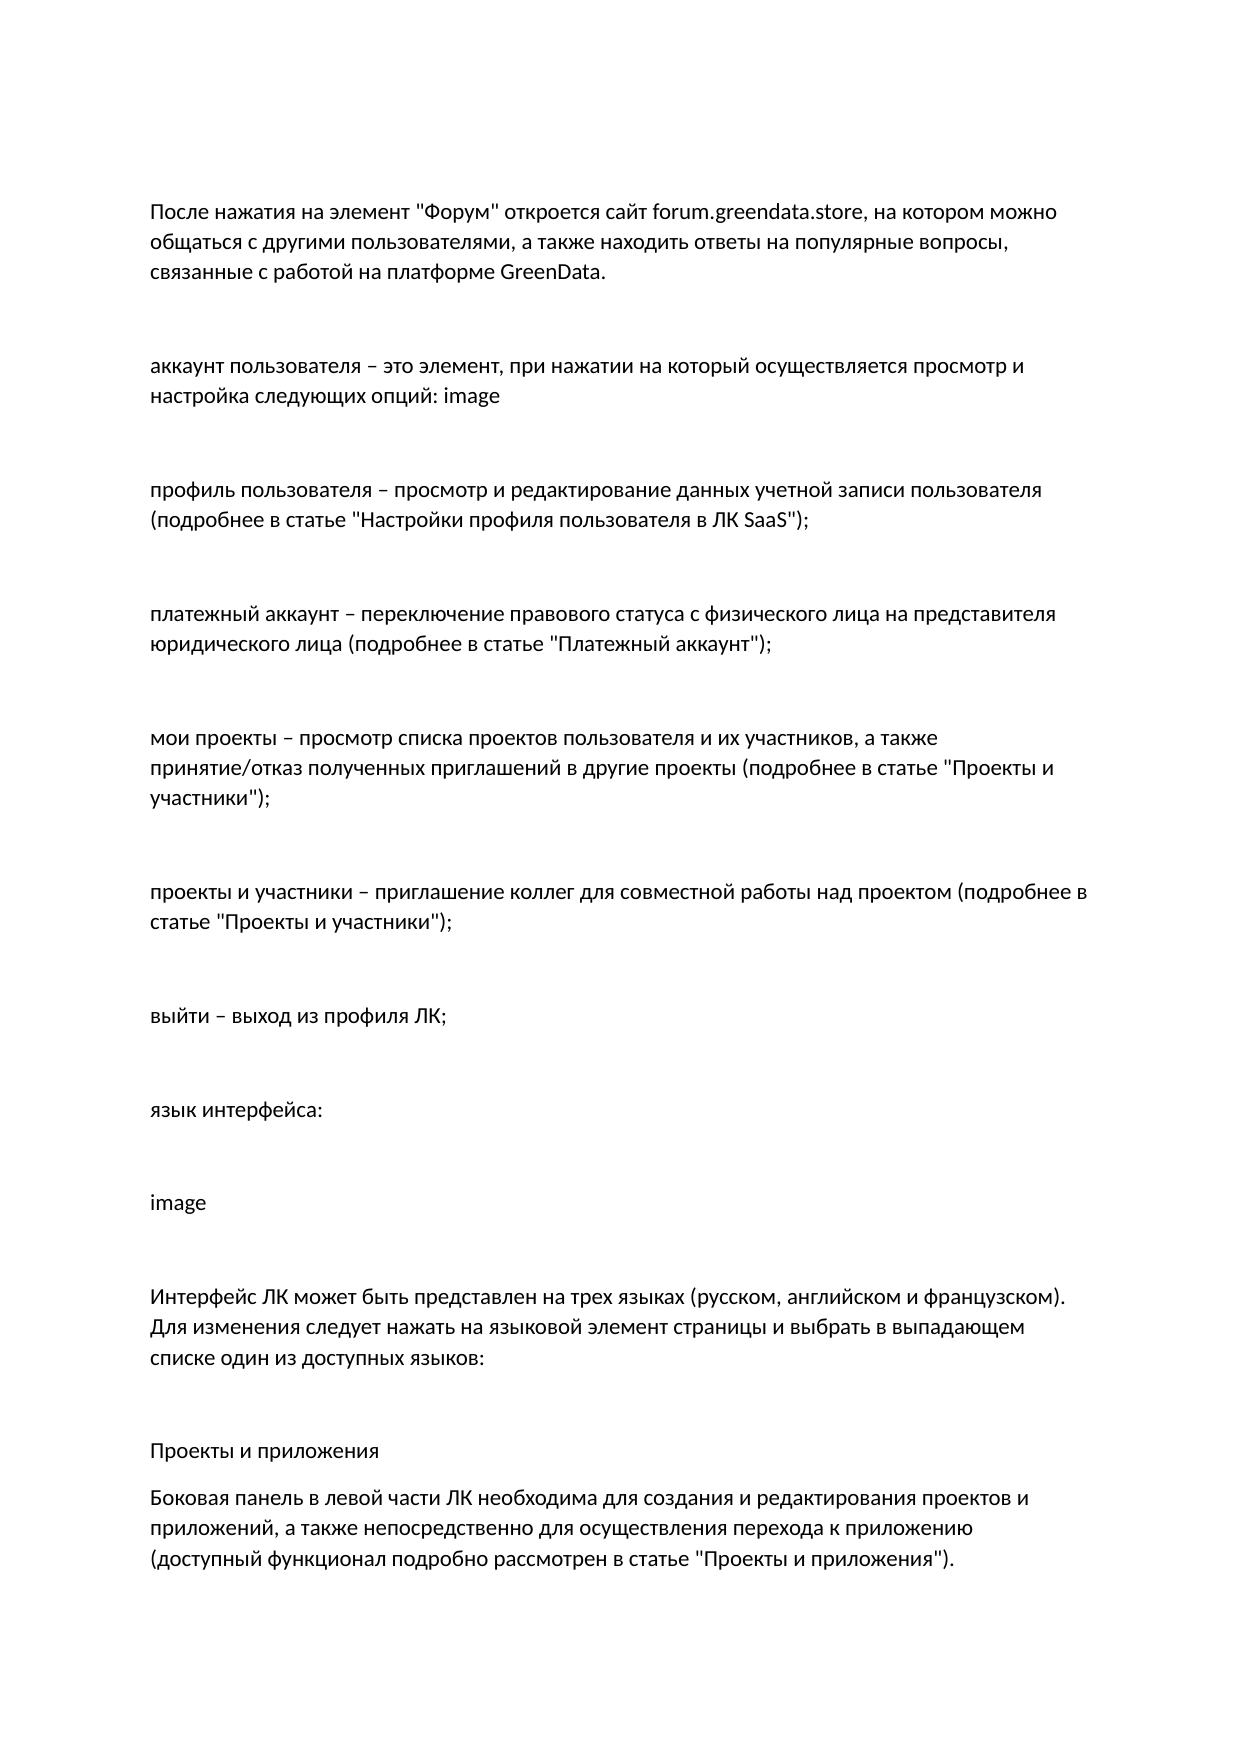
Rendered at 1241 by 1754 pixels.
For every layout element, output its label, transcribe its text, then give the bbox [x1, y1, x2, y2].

text профиль пользователя – просмотр и редактирование данных учетной записи пользователя (подробнее в статье "Настройки профиля пользователя в ЛК SaaS"); [150, 475, 1090, 533]
text Интерфейс ЛК может быть представлен на трех языках (русском, английском и французском). Для изменения следует нажать на языковой элемент страницы и выбрать в выпадающем списке один из доступных языков: [150, 1282, 1090, 1371]
text язык интерфейса: [150, 1095, 1090, 1123]
text проекты и участники – приглашение коллег для совместной работы над проектом (подробнее в статье "Проекты и участники"); [150, 877, 1090, 935]
text платежный аккаунт – переключение правового статуса с физического лица на представителя юридического лица (подробнее в статье "Платежный аккаунт"); [150, 599, 1090, 657]
text После нажатия на элемент "Форум" откроется сайт forum.greendata.store, на котором можно общаться с другими пользователями, а также находить ответы на популярные вопросы, связанные с работой на платформе GreenData. [150, 197, 1090, 285]
text мои проекты – просмотр списка проектов пользователя и их участников, а также принятие/отказ полученных приглашений в другие проекты (подробнее в статье "Проекты и участники"); [150, 723, 1090, 811]
text аккаунт пользователя – это элемент, при нажатии на который осуществляется просмотр и настройка следующих опций: image [150, 351, 1090, 409]
text image [150, 1188, 1090, 1217]
text Боковая панель в левой части ЛК необходима для создания и редактирования проектов и приложений, а также непосредственно для осуществления перехода к приложению (доступный функционал подробно рассмотрен в статье "Проекты и приложения"). [150, 1483, 1090, 1572]
text Проекты и приложения [150, 1436, 1090, 1464]
text выйти – выход из профиля ЛК; [150, 1001, 1090, 1029]
